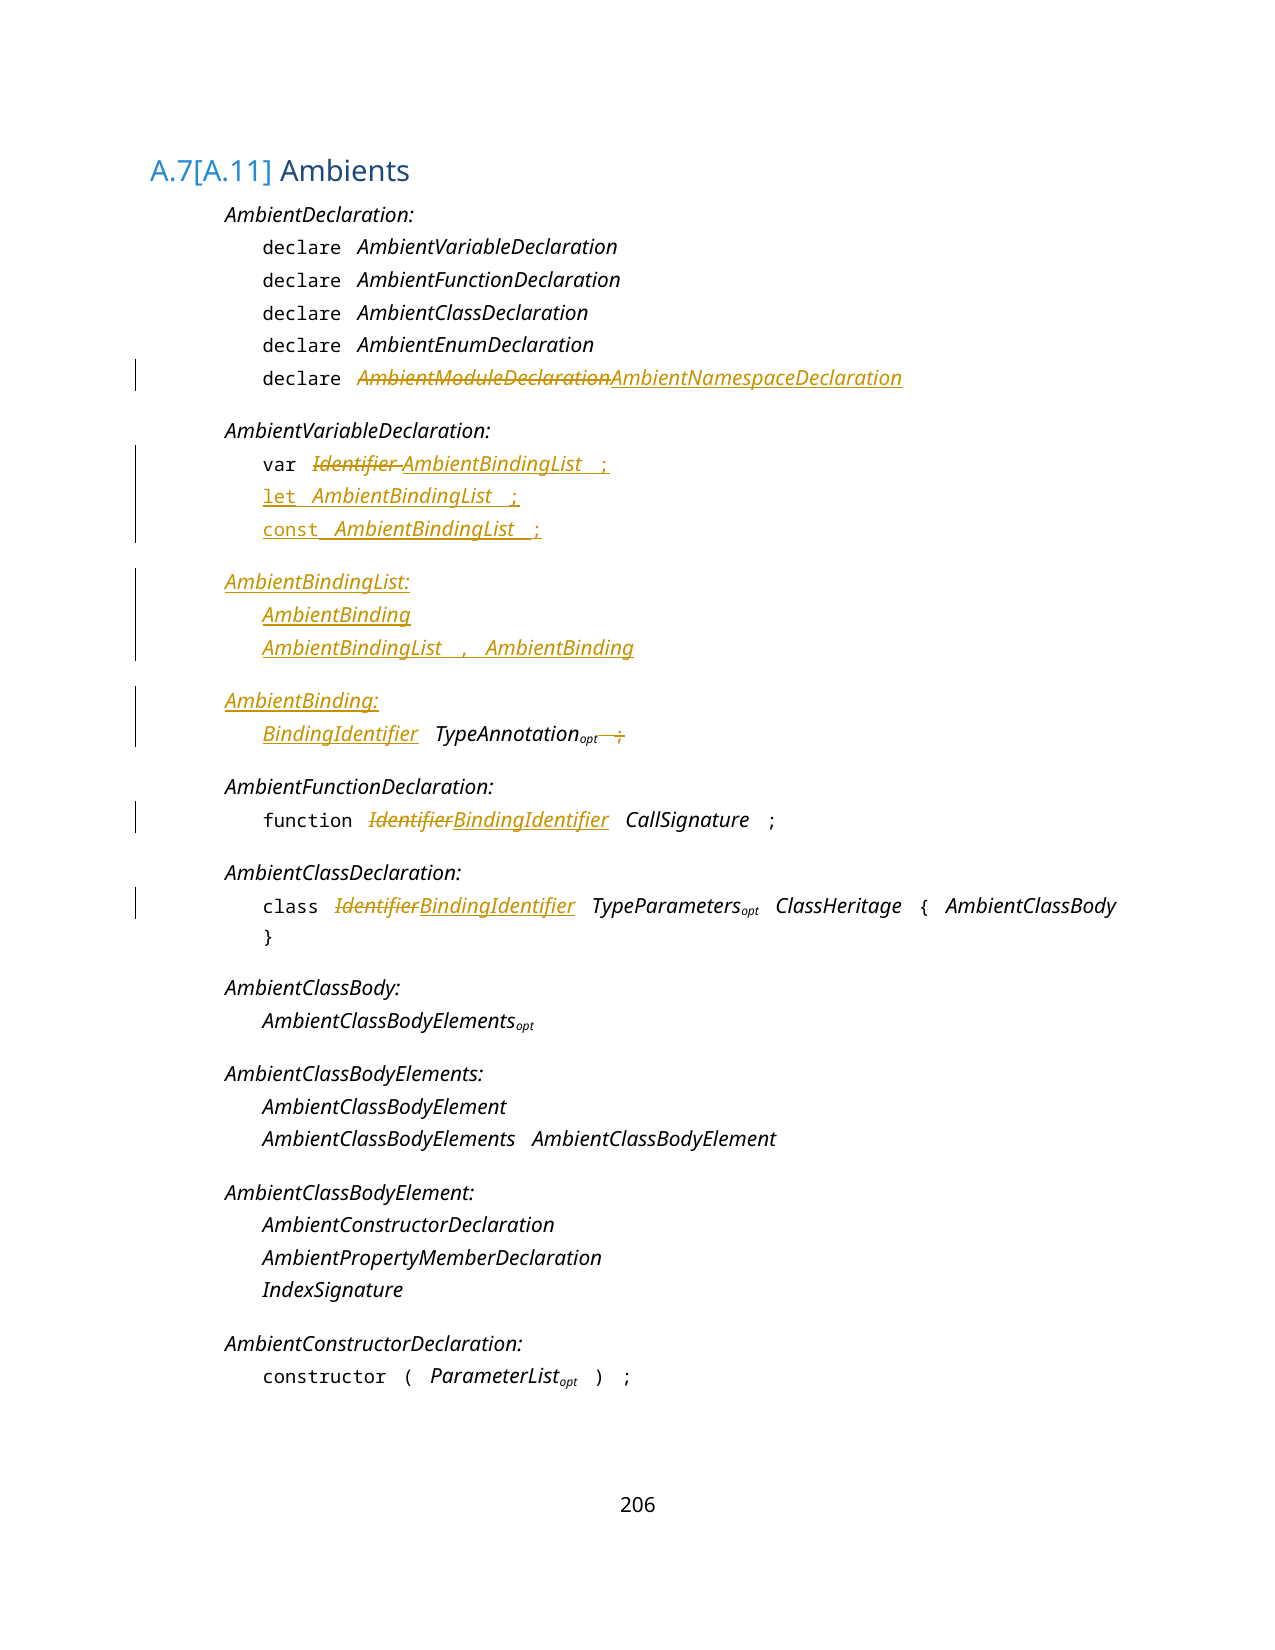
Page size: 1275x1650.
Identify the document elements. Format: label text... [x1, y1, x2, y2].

text AmbientDeclaration: declare AmbientVariableDeclaration declare AmbientFunctionDeclaration declare AmbientClassDeclaration declare AmbientEnumDeclaration declare [225, 200, 1125, 391]
text Ambients [150, 150, 1125, 190]
text TypeAnnotationopt [225, 686, 1125, 747]
text AmbientConstructorDeclaration: constructor ( ParameterListopt ) ; [225, 1329, 1125, 1390]
text AmbientVariableDeclaration: var [225, 416, 1125, 542]
text AmbientClassBodyElement: AmbientConstructorDeclaration AmbientPropertyMemberDeclaration IndexSignature [225, 1178, 1125, 1304]
text AmbientClassBody: AmbientClassBodyElementsopt [225, 973, 1125, 1034]
text AmbientClassBodyElements: AmbientClassBodyElement AmbientClassBodyElements AmbientClassBodyElement [225, 1059, 1125, 1153]
text AmbientClassDeclaration: class TypeParametersopt ClassHeritage { AmbientClassBody } [225, 858, 1125, 948]
text AmbientFunctionDeclaration: function CallSignature ; [225, 772, 1125, 833]
